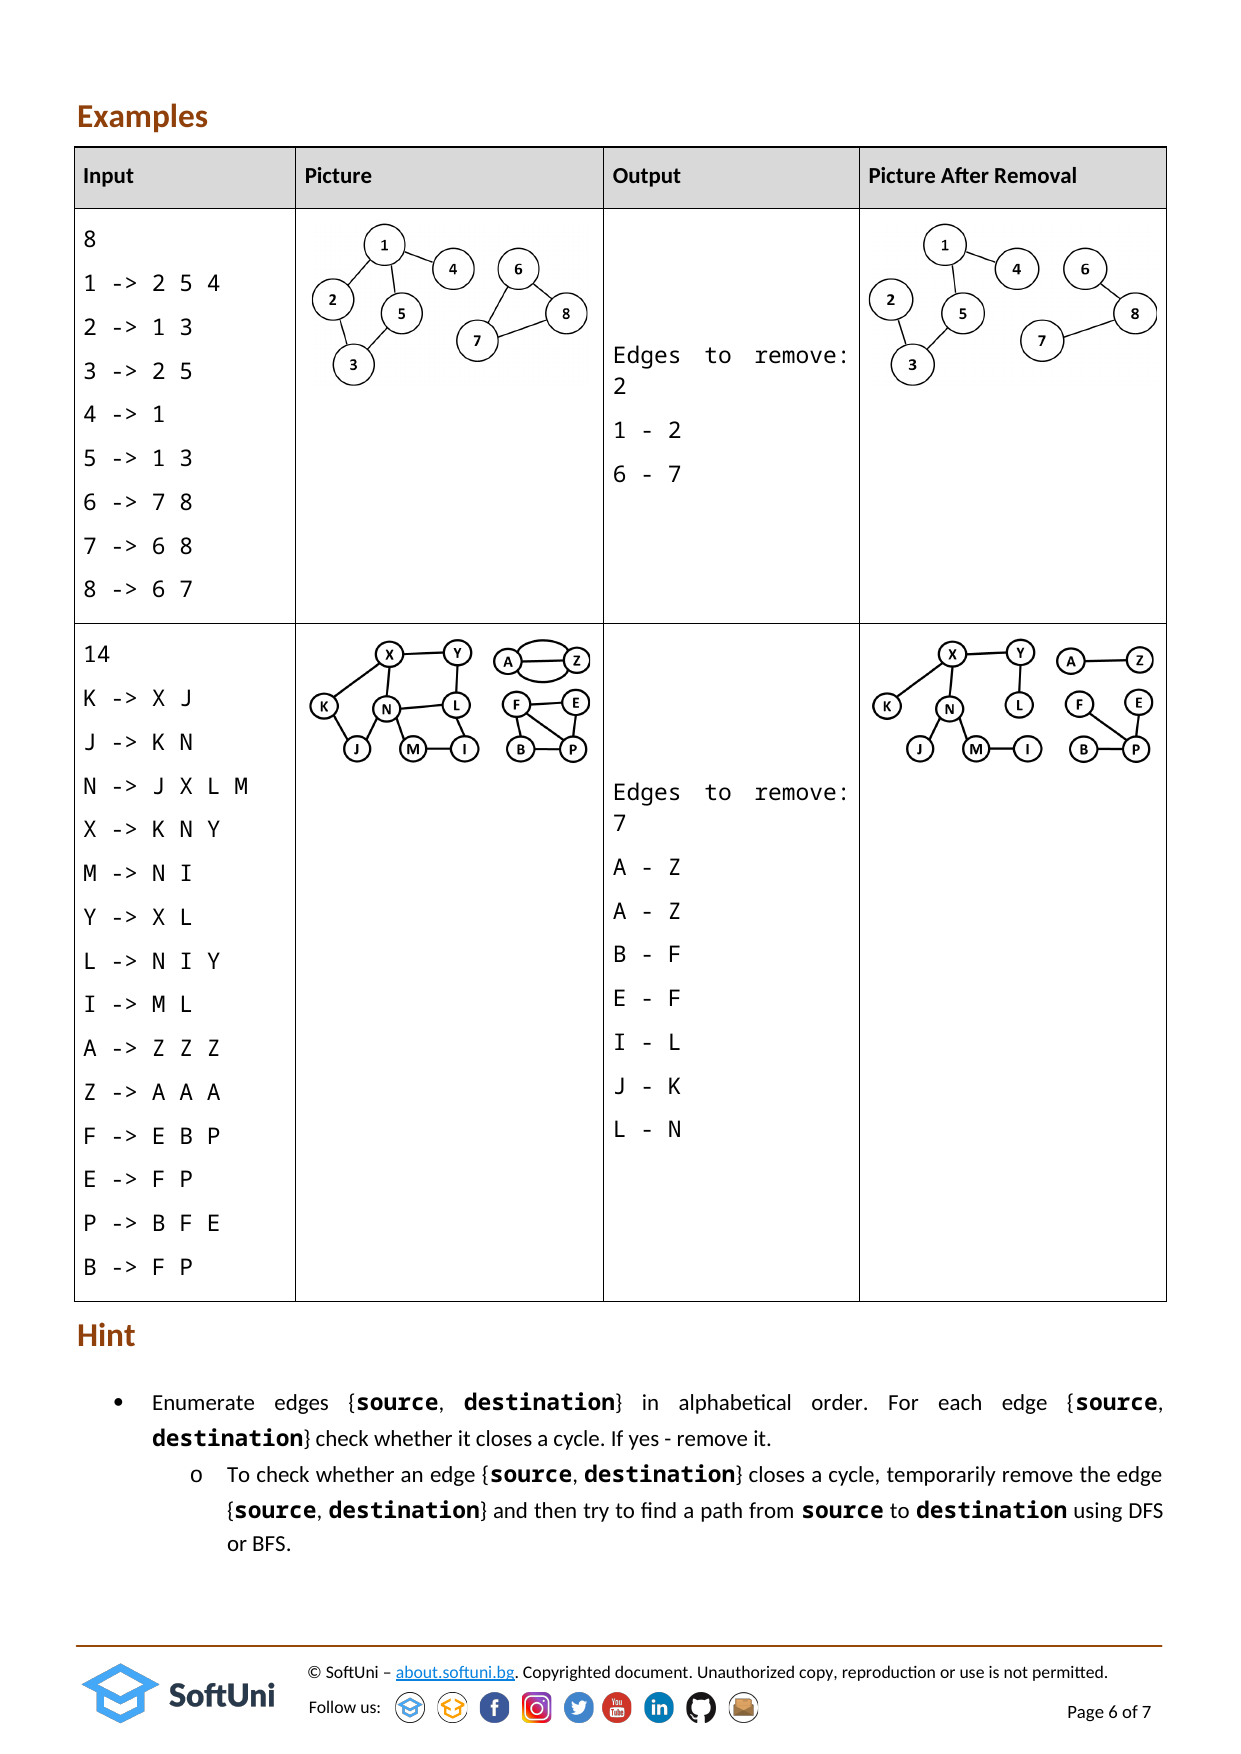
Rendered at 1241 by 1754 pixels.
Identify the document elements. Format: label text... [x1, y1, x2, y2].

picture [644, 1714, 653, 1723]
picture [564, 1692, 594, 1723]
picture [658, 1705, 667, 1714]
table_header Picture After Removal [860, 148, 1166, 208]
table_header Input [75, 148, 295, 208]
picture [728, 1692, 759, 1723]
table_cell [860, 209, 1166, 623]
picture [311, 223, 588, 386]
table_cell [860, 624, 1166, 1301]
picture [868, 223, 1157, 386]
list Enumerate edges {source, destination} in alphabetical order. For each edge {source, destination} check whether it closes a cycle. If yes - remove it. [114, 1386, 1163, 1453]
picture [395, 1692, 425, 1723]
picture [872, 638, 1154, 768]
picture [665, 1714, 674, 1723]
table_cell Edges to remove: 7 A - Z A - Z B - F E - F I - L J - K L - N [604, 624, 859, 1301]
table_header Picture [296, 148, 603, 208]
picture [437, 1692, 468, 1723]
table_cell [296, 209, 603, 623]
picture [665, 1692, 674, 1701]
picture [602, 1692, 632, 1723]
picture [309, 638, 591, 768]
picture [644, 1692, 653, 1701]
table_cell [296, 624, 603, 1301]
table_header Output [604, 148, 859, 208]
picture [686, 1692, 716, 1723]
subtitle Hint [77, 1314, 1163, 1355]
picture [479, 1692, 510, 1723]
list To check whether an edge {source, destination} closes a cycle, temporarily remove the edge {source, destination} and then try to find a path from source to destination using DFS or BFS. [189, 1458, 1163, 1557]
table_cell 14 K -> X J J -> K N N -> J X L M X -> K N Y M -> N I Y -> X L L -> N I Y I -> M L A -> Z Z Z Z -> A A A F -> E B P E -> F P P -> B F E B -> F P [75, 624, 295, 1301]
picture [522, 1692, 552, 1723]
table_cell Edges to remove: 2 1 - 2 6 - 7 [604, 209, 859, 623]
picture [75, 1658, 281, 1729]
table_cell 8 1 -> 2 5 4 2 -> 1 3 3 -> 2 5 4 -> 1 5 -> 1 3 6 -> 7 8 7 -> 6 8 8 -> 6 7 [75, 209, 295, 623]
subtitle Examples [77, 95, 1163, 136]
